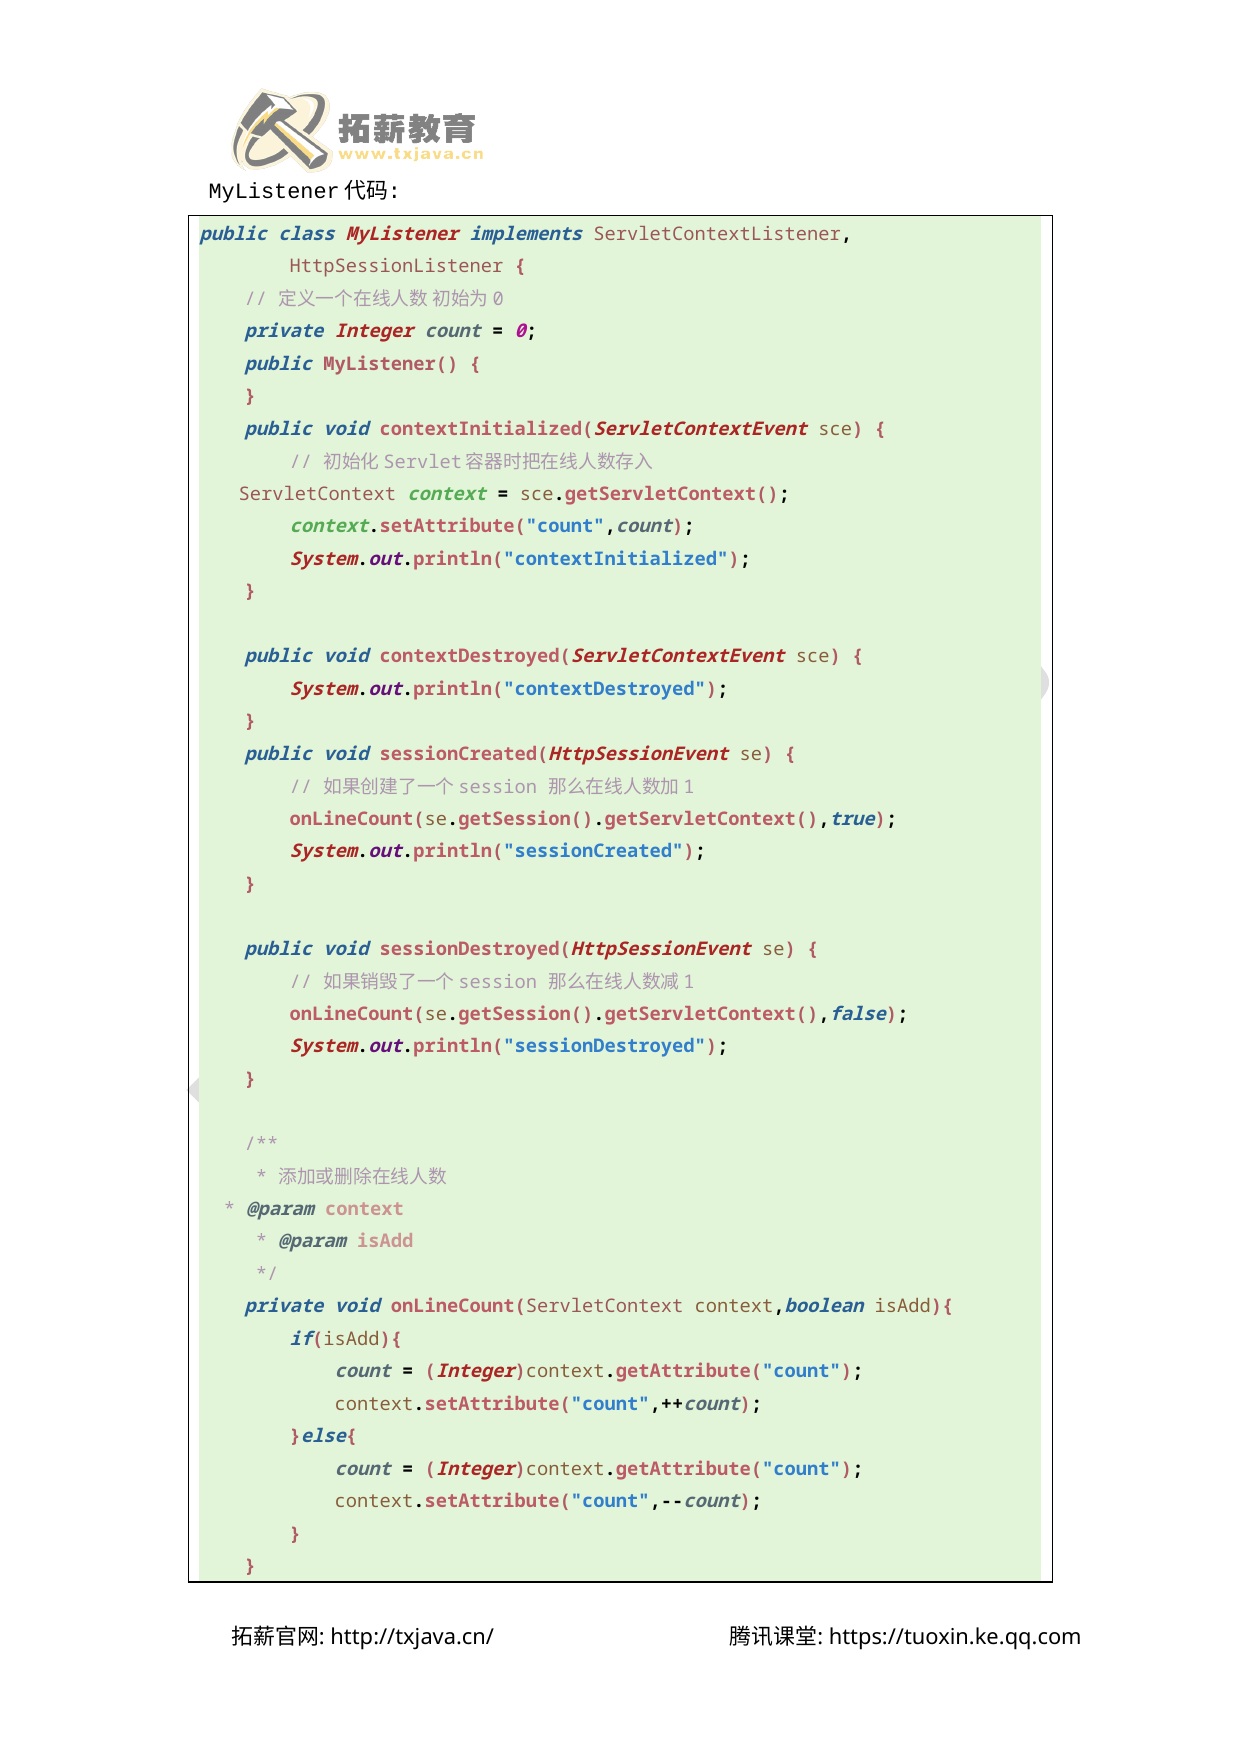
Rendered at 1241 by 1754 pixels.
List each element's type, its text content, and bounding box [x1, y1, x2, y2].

picture [231, 88, 483, 173]
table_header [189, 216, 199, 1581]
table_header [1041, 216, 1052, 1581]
text MyListener代码: [187, 173, 1053, 206]
